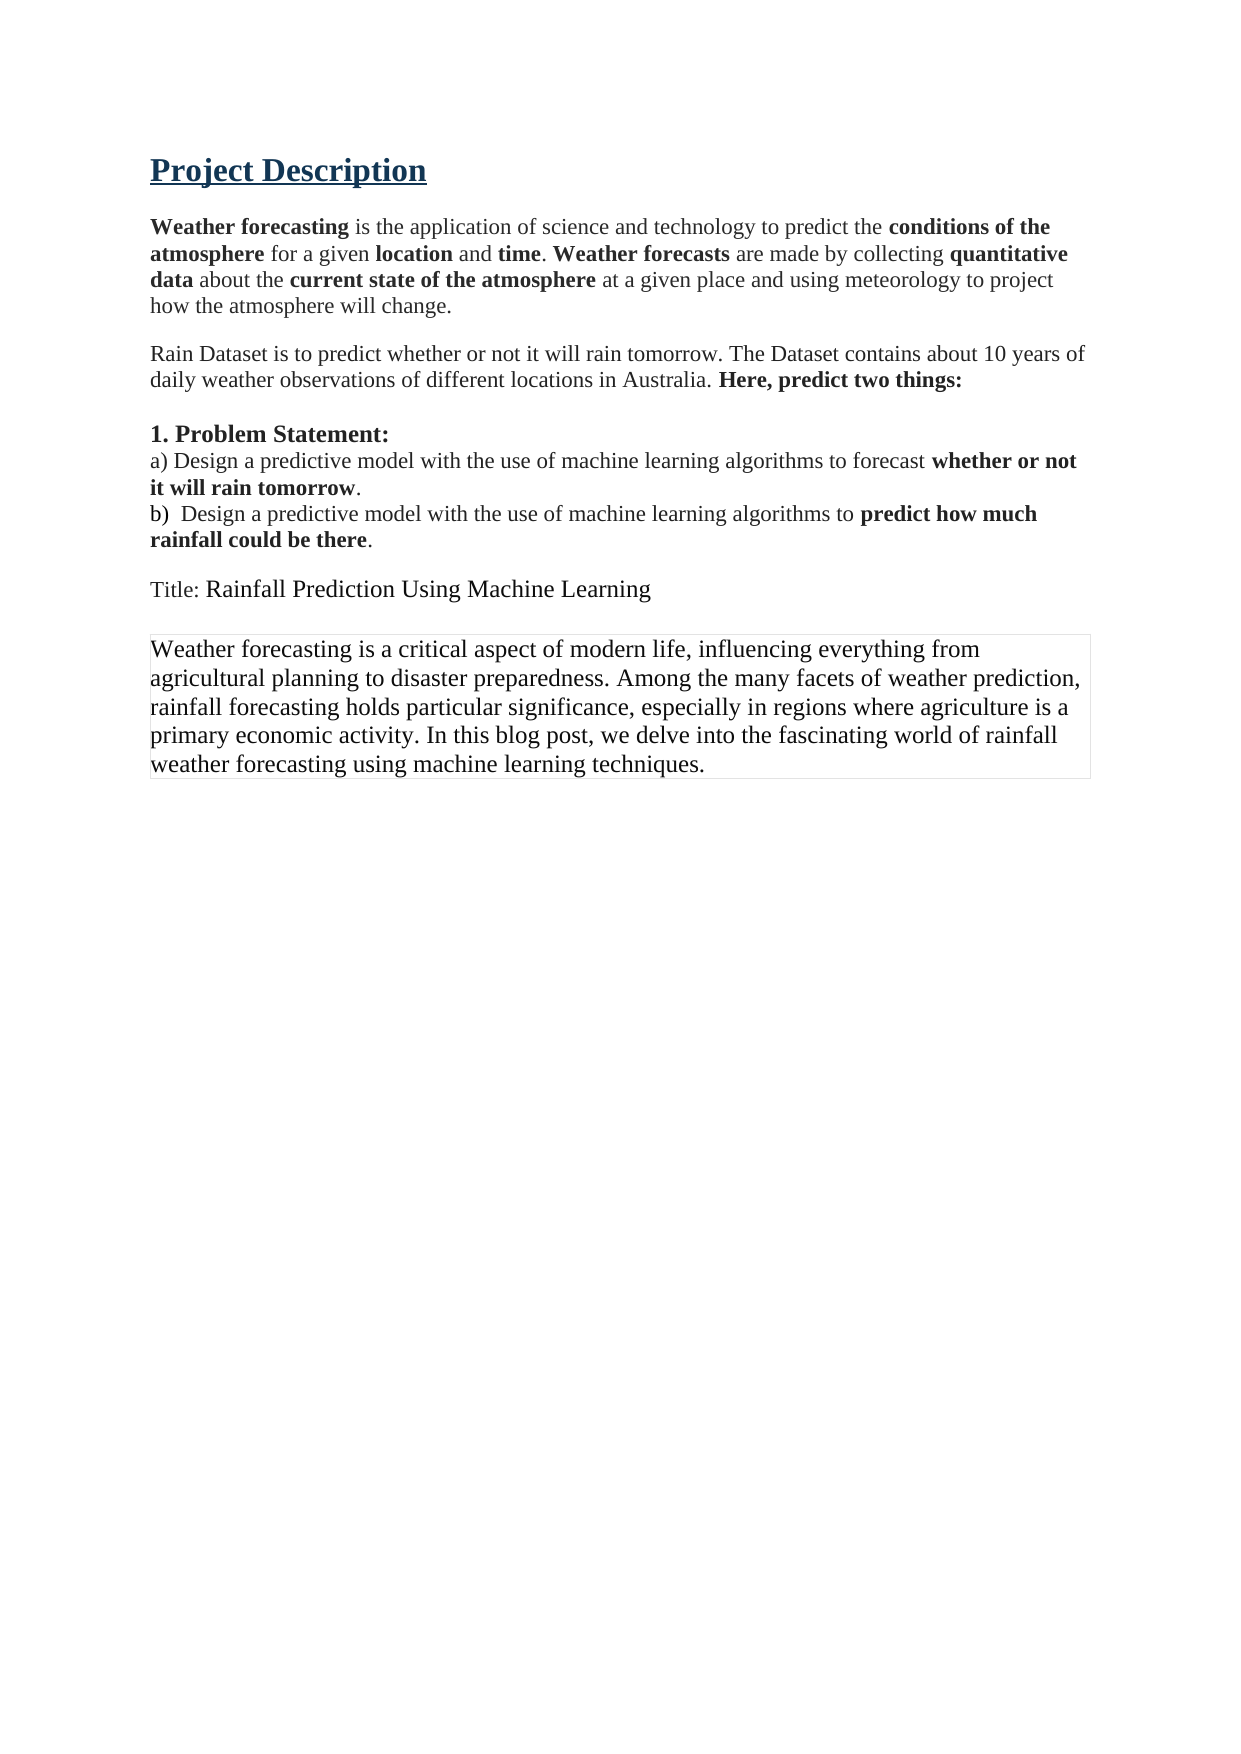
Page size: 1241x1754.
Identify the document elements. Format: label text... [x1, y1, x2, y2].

text 1. Problem Statement: [150, 419, 1090, 447]
text a) Design a predictive model with the use of machine learning algorithms to forecast whether or not it will rain tomorrow. [150, 447, 1090, 500]
text Weather forecasting is the application of science and technology to predict the conditions of the atmosphere for a given location and time. Weather forecasts are made by collecting quantitative data about the current state of the atmosphere at a given place and using meteorology to project how the atmosphere will change. [150, 213, 1090, 319]
text Title: Rainfall Prediction Using Machine Learning [150, 574, 1090, 602]
text b) Design a predictive model with the use of machine learning algorithms to predict how much rainfall could be there. [150, 500, 1090, 553]
text Project Description [150, 150, 1090, 188]
text Weather forecasting is a critical aspect of modern life, influencing everything from agricultural planning to disaster preparedness. Among the many facets of weather prediction, rainfall forecasting holds particular significance, especially in regions where agriculture is a primary economic activity. In this blog post, we delve into the fascinating world of rainfall weather forecasting using machine learning techniques. [151, 635, 1090, 778]
text Rain Dataset is to predict whether or not it will rain tomorrow. The Dataset contains about 10 years of daily weather observations of different locations in Australia. Here, predict two things: [150, 339, 1090, 392]
